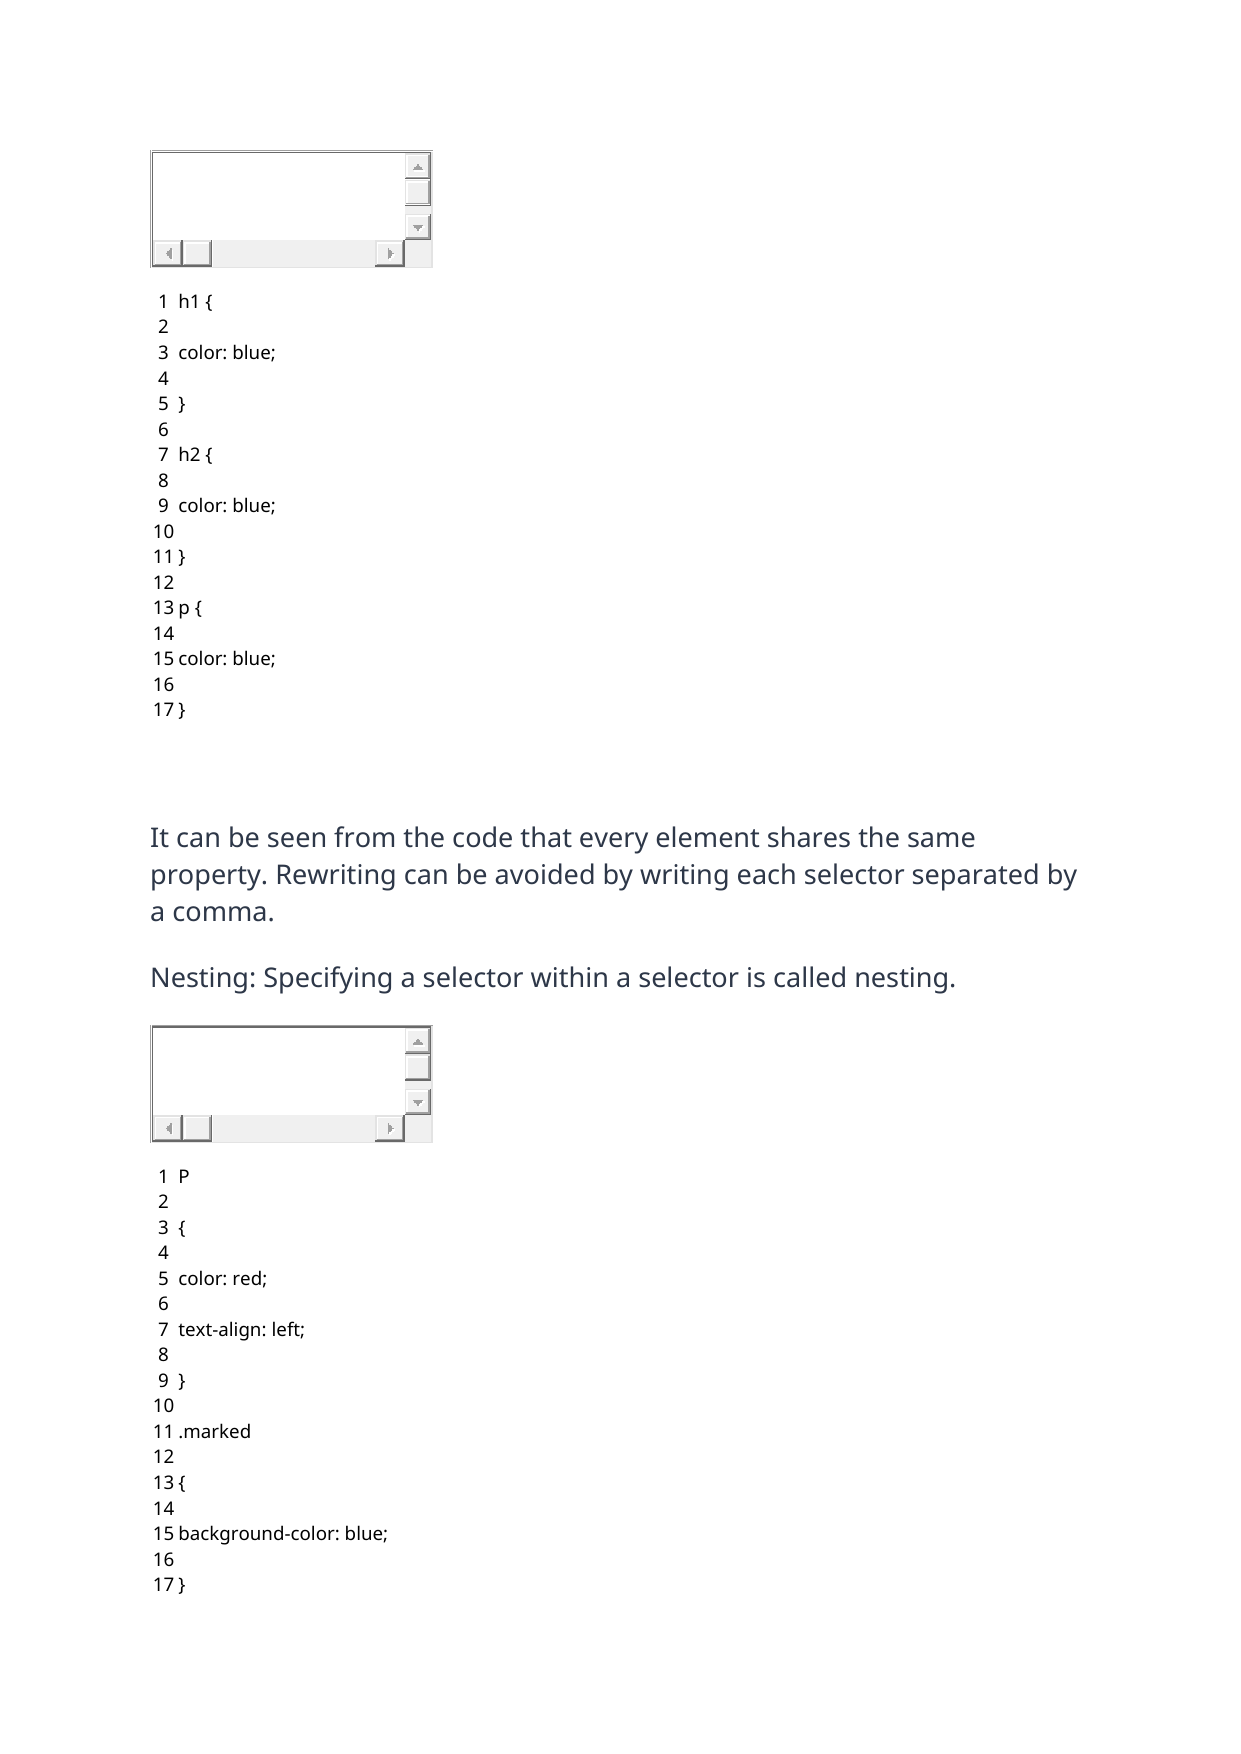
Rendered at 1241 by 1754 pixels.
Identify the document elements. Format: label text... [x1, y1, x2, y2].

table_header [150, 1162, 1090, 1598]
text It can be seen from the code that every element shares the same property. Rewriting can be avoided by writing each selector separated by a comma. [150, 819, 1090, 929]
text Nesting: Specifying a selector within a selector is called nesting. [150, 959, 1090, 996]
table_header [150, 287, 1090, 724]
